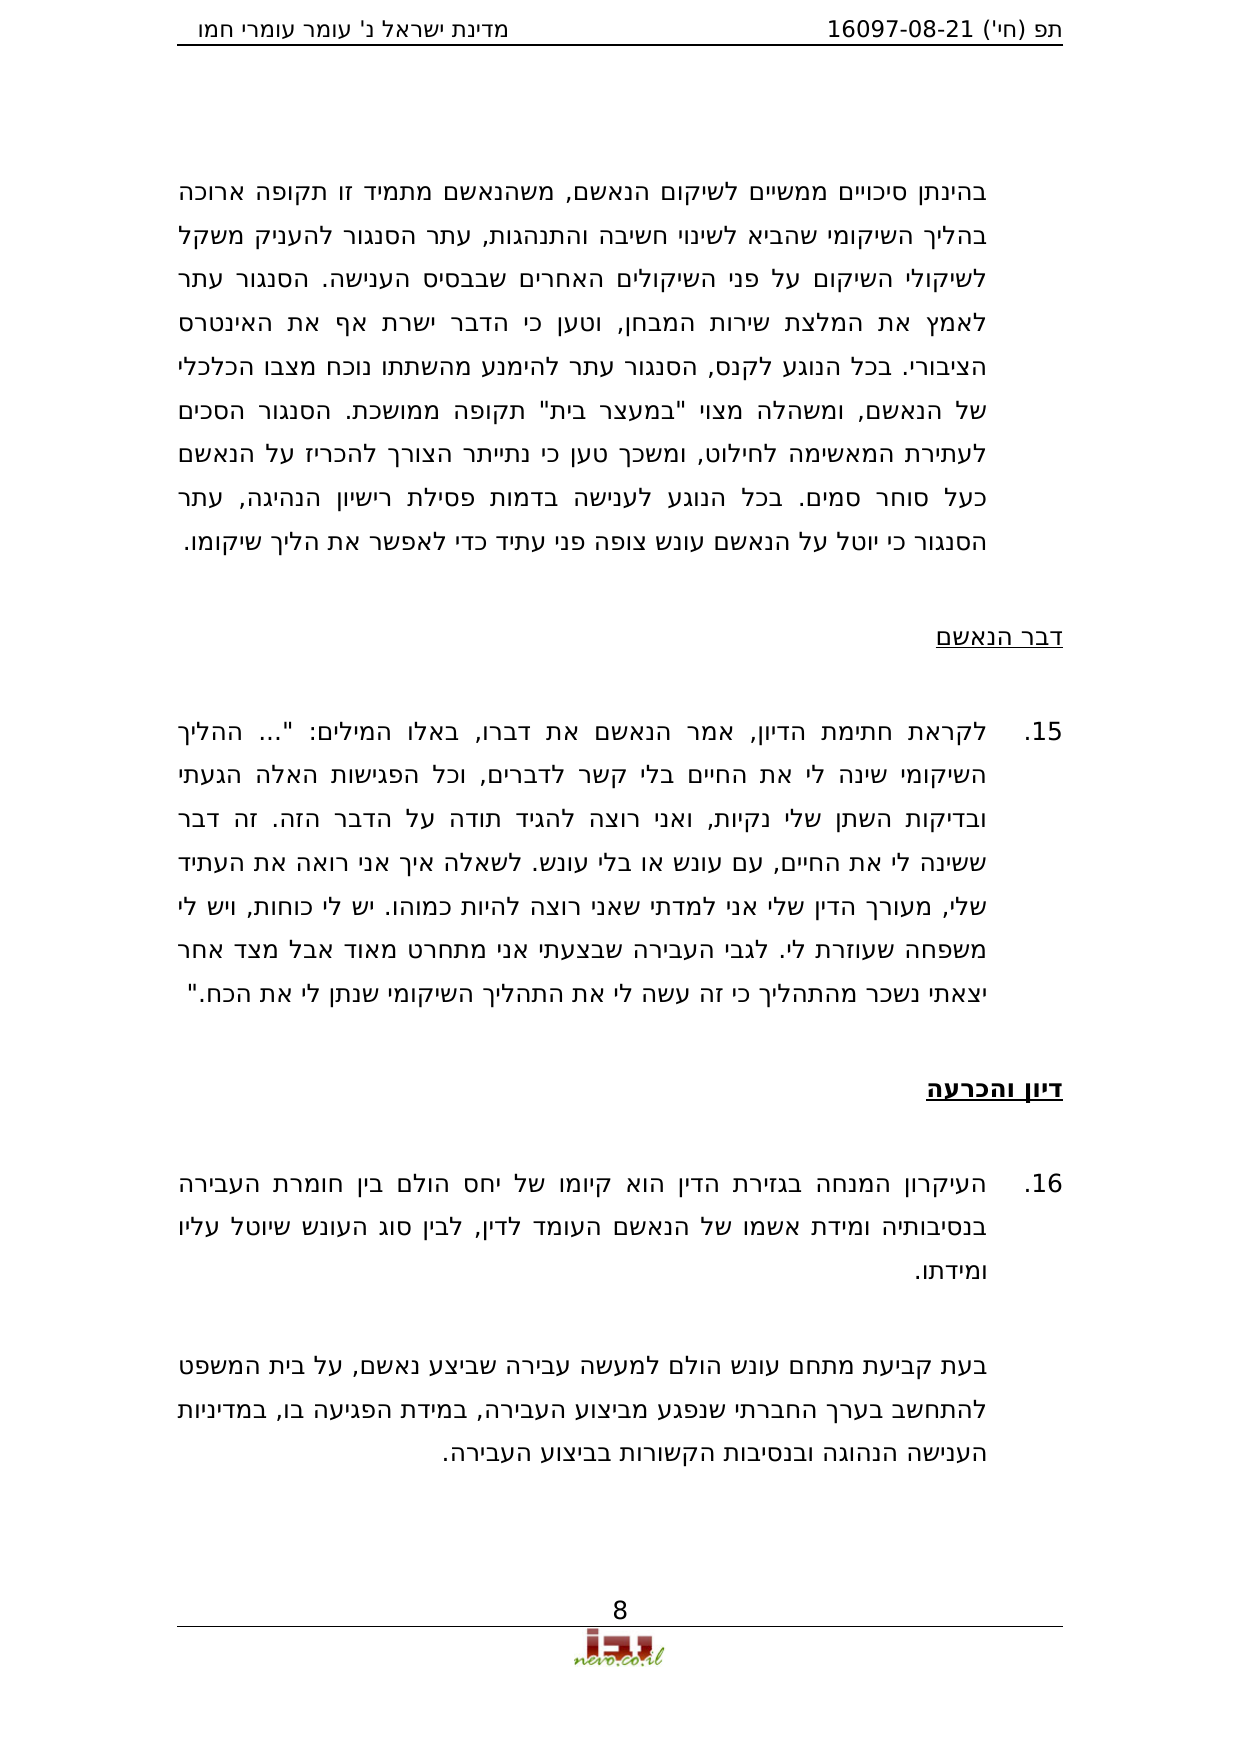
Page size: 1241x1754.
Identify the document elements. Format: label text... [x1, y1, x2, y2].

text 16. העיקרון המנחה בגזירת הדין הוא קיומו של יחס הולם בין חומרת העבירה בנסיבותיה ומידת אשמו של הנאשם העומד לדין, לבין סוג העונש שיוטל עליו ומידתו. [177, 1169, 1063, 1286]
text 15. לקראת חתימת הדיון, אמר הנאשם את דברו, באלו המילים: "... ההליך השיקומי שינה לי את החיים בלי קשר לדברים, וכל הפגישות האלה הגעתי ובדיקות השתן שלי נקיות, ואני רוצה להגיד תודה על הדבר הזה. זה דבר ששינה לי את החיים, עם עונש או בלי עונש. לשאלה איך אני רואה את העתיד שלי, מעורך הדין שלי אני למדתי שאני רוצה להיות כמוהו. יש לי כוחות, ויש לי משפחה שעוזרת לי. לגבי העבירה שבצעתי אני מתחרט מאוד אבל מצד אחר יצאתי נשכר מהתהליך כי זה עשה לי את התהליך השיקומי שנתן לי את הכח." [177, 717, 1063, 1008]
text בהינתן סיכויים ממשיים לשיקום הנאשם, משהנאשם מתמיד זו תקופה ארוכה בהליך השיקומי שהביא לשינוי חשיבה והתנהגות, עתר הסנגור להעניק משקל לשיקולי השיקום על פני השיקולים האחרים שבבסיס הענישה. הסנגור עתר לאמץ את המלצת שירות המבחן, וטען כי הדבר ישרת אף את האינטרס הציבורי. בכל הנוגע לקנס, הסנגור עתר להימנע מהשתתו נוכח מצבו הכלכלי של הנאשם, ומשהלה מצוי "במעצר בית" תקופה ממושכת. הסנגור הסכים לעתירת המאשימה לחילוט, ומשכך טען כי נתייתר הצורך להכריז על הנאשם כעל סוחר סמים. בכל הנוגע לענישה בדמות פסילת רישיון הנהיגה, עתר הסנגור כי יוטל על הנאשם עונש צופה פני עתיד כדי לאפשר את הליך שיקומו. [177, 177, 1063, 556]
text דבר הנאשם [177, 622, 1063, 651]
text בעת קביעת מתחם עונש הולם למעשה עבירה שביצע נאשם, על בית המשפט להתחשב בערך החברתי שנפגע מביצוע העבירה, במידת הפגיעה בו, במדיניות הענישה הנהוגה ובנסיבות הקשורות בביצוע העבירה. [177, 1351, 1063, 1468]
text דיון והכרעה [177, 1074, 1063, 1103]
picture [574, 1628, 666, 1667]
